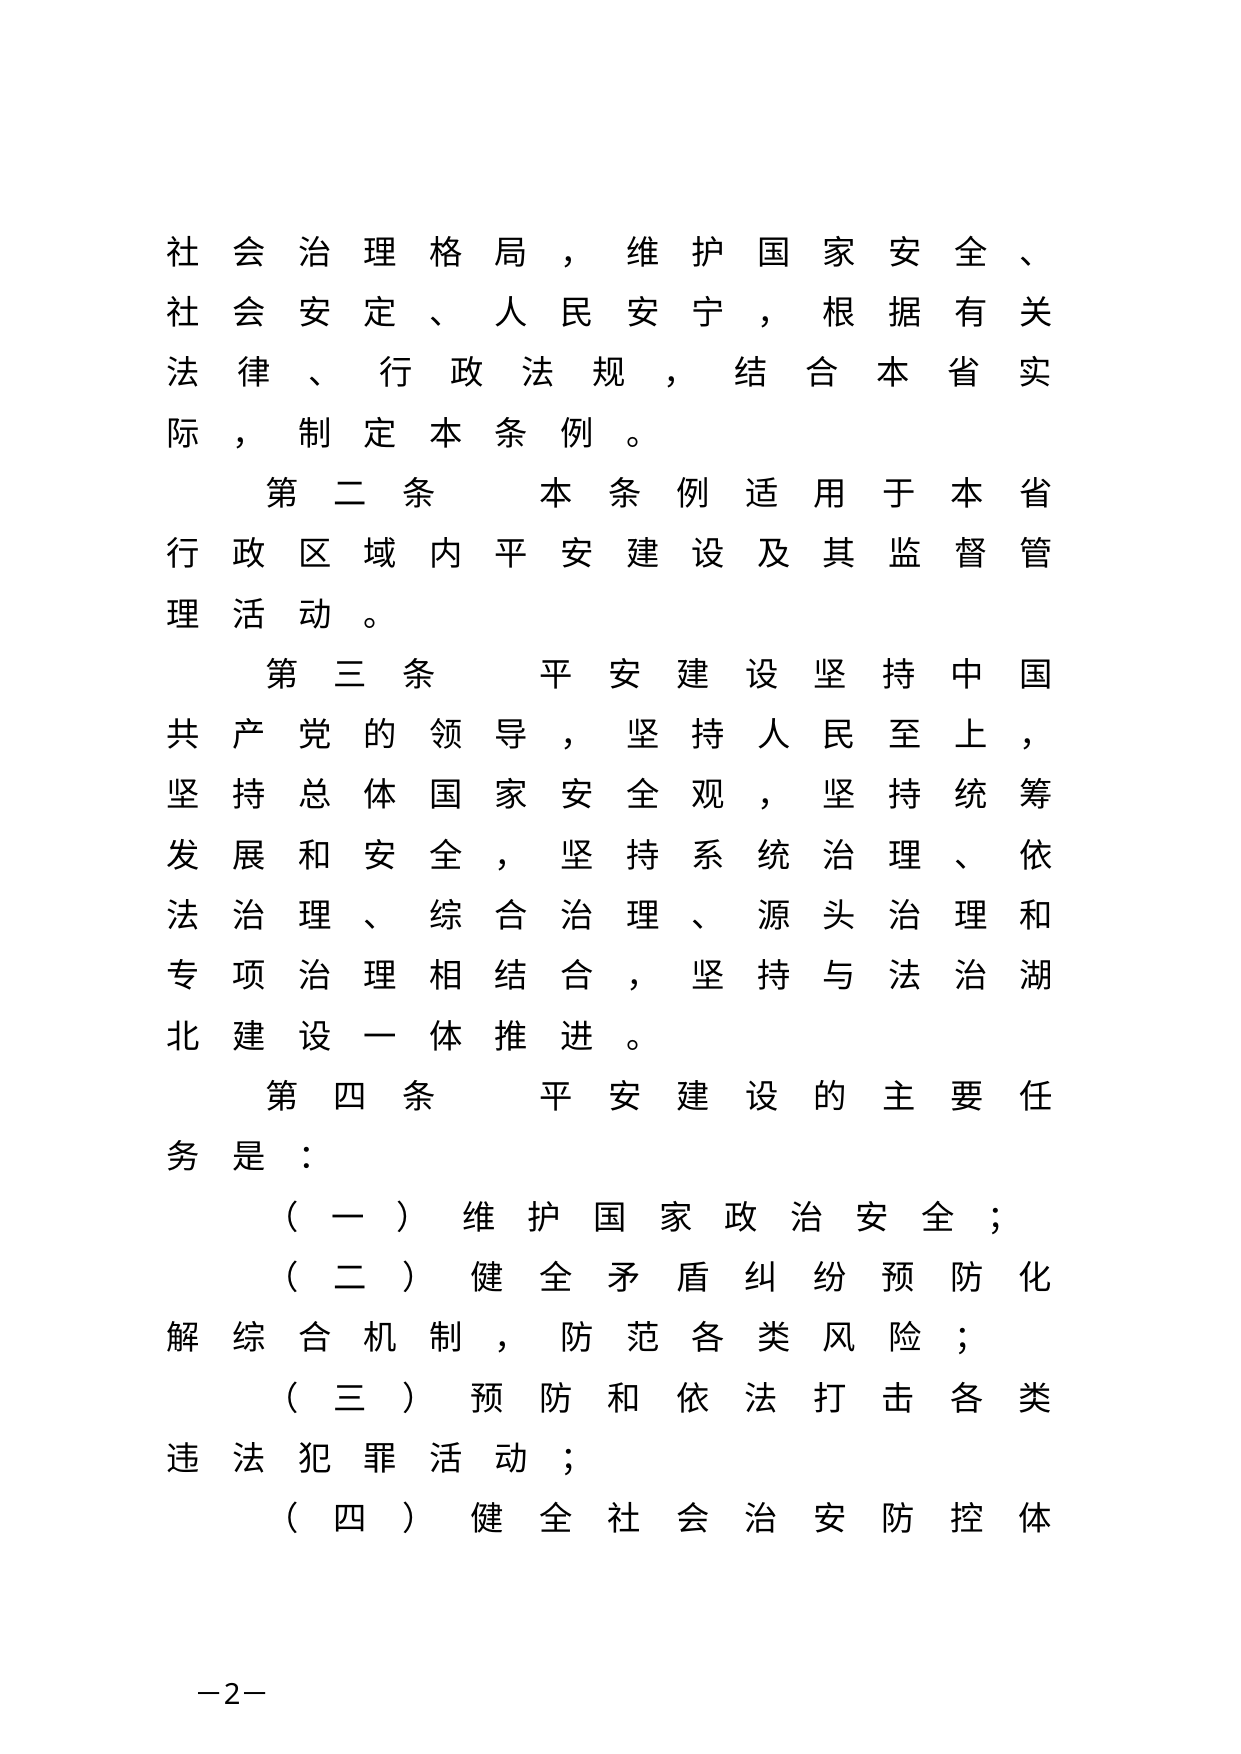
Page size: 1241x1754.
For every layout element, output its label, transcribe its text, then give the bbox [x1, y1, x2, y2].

text （二）健全矛盾纠纷预防化解综合机制，防范各类风险； [167, 1245, 1085, 1365]
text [167, 1486, 1085, 1546]
text （一）维护国家政治安全； [167, 1184, 1085, 1245]
text 第三条 平安建设坚持中国共产党的领导，坚持人民至上，坚持总体国家安全观，坚持统筹发展和安全，坚持系统治理、依法治理、综合治理、源头治理和专项治理相结合，坚持与法治湖北建设一体推进。 [167, 642, 1085, 1064]
text （三）预防和依法打击各类违法犯罪活动； [167, 1365, 1085, 1486]
text 第二条 本条例适用于本省行政区域内平安建设及其监督管理活动。 [167, 461, 1085, 642]
text 第四条 平安建设的主要任务是： [167, 1064, 1085, 1184]
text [167, 219, 1085, 461]
